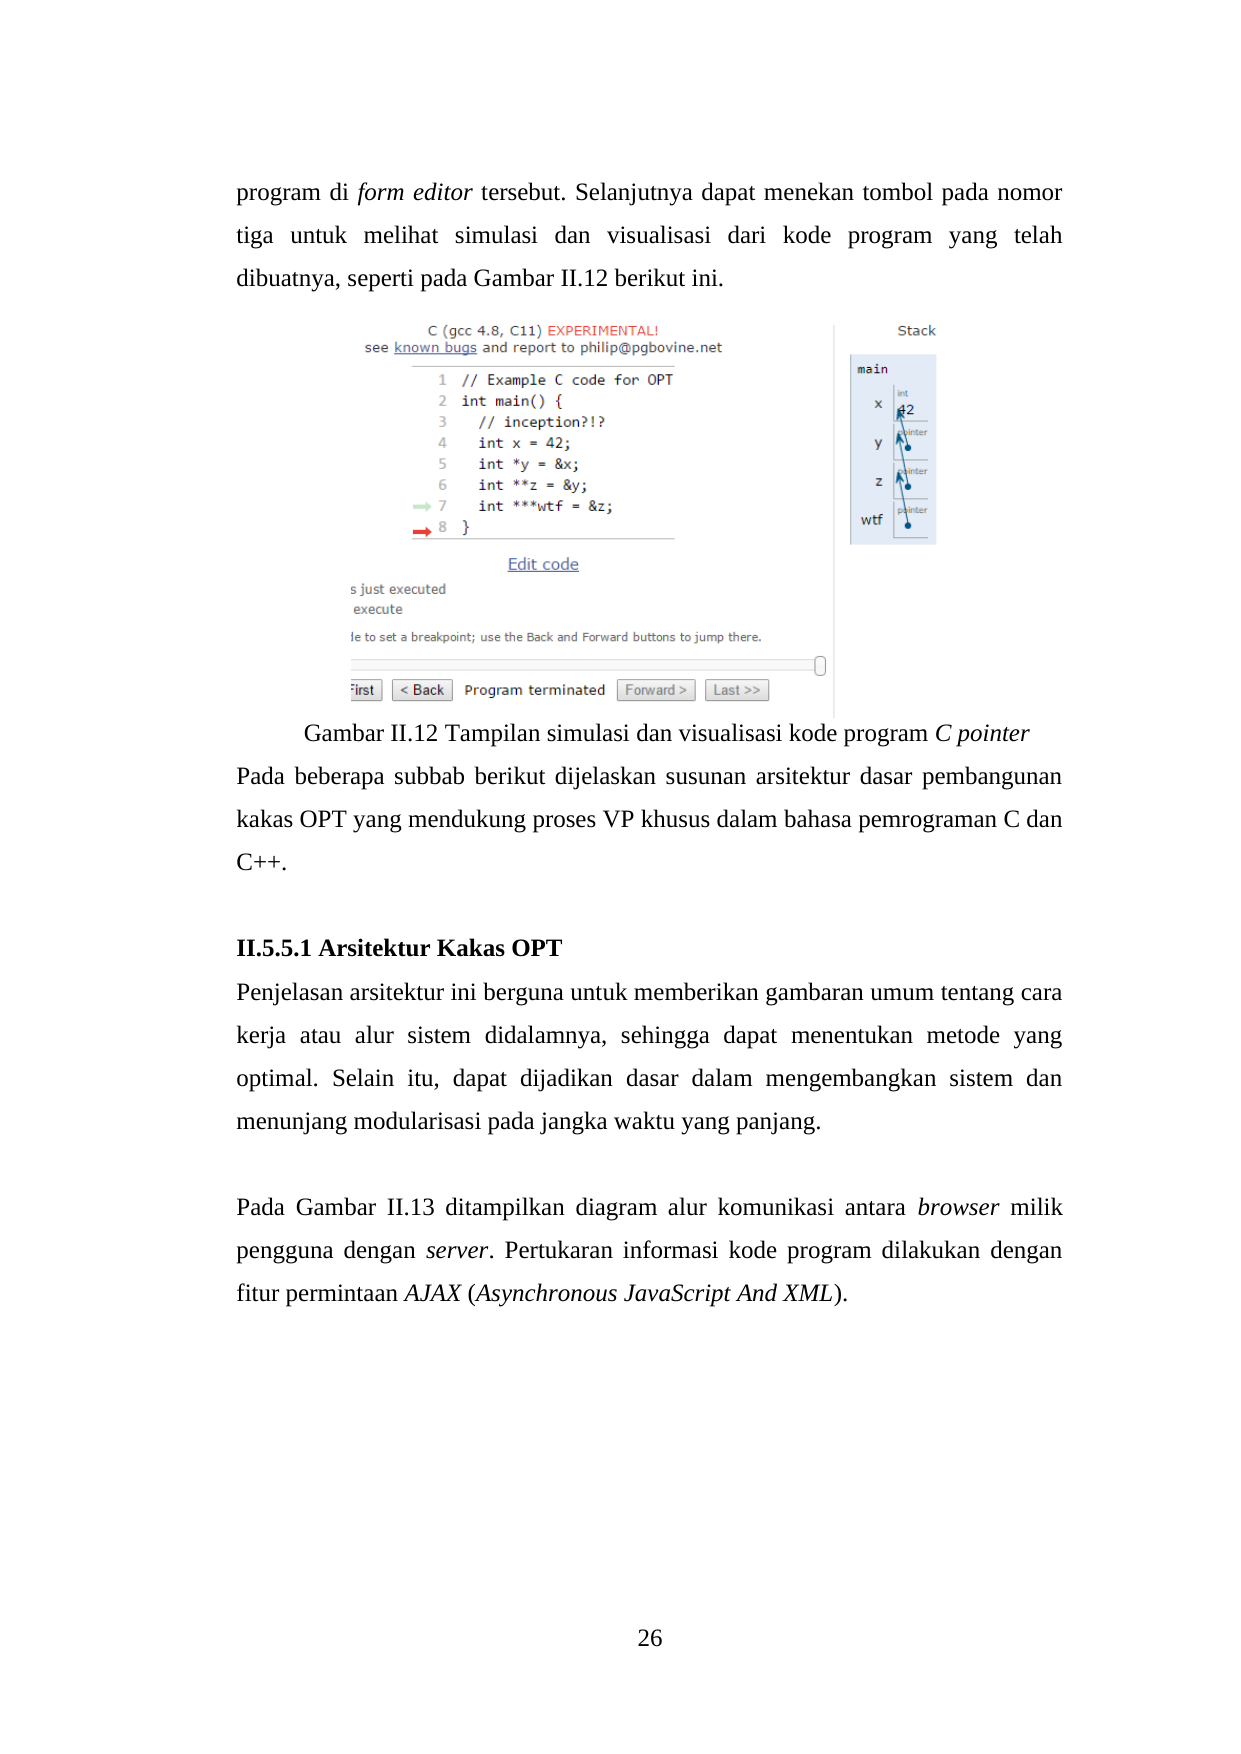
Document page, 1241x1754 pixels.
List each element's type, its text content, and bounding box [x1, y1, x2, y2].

subtitle II.5.5.1 Arsitektur Kakas OPT [236, 933, 1063, 962]
text Pada beberapa subbab berikut dijelaskan susunan arsitektur dasar pembangunan kakas OPT yang mendukung proses VP khusus dalam bahasa pemrograman C dan C++. [236, 761, 1063, 876]
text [236, 177, 1063, 292]
text Penjelasan arsitektur ini berguna untuk memberikan gambaran umum tentang cara kerja atau alur sistem didalamnya, sehingga dapat menentukan metode yang optimal. Selain itu, dapat dijadikan dasar dalam mengembangkan sistem dan menunjang modularisasi pada jangka waktu yang panjang. [236, 977, 1063, 1135]
picture [351, 306, 949, 718]
text Pada Gambar II.13 ditampilkan diagram alur komunikasi antara browser milik pengguna dengan server. Pertukaran informasi kode program dilakukan dengan fitur permintaan AJAX (Asynchronous JavaScript And XML). [236, 1192, 1063, 1307]
list Tampilan simulasi dan visualisasi kode program C pointer [340, 718, 1063, 747]
